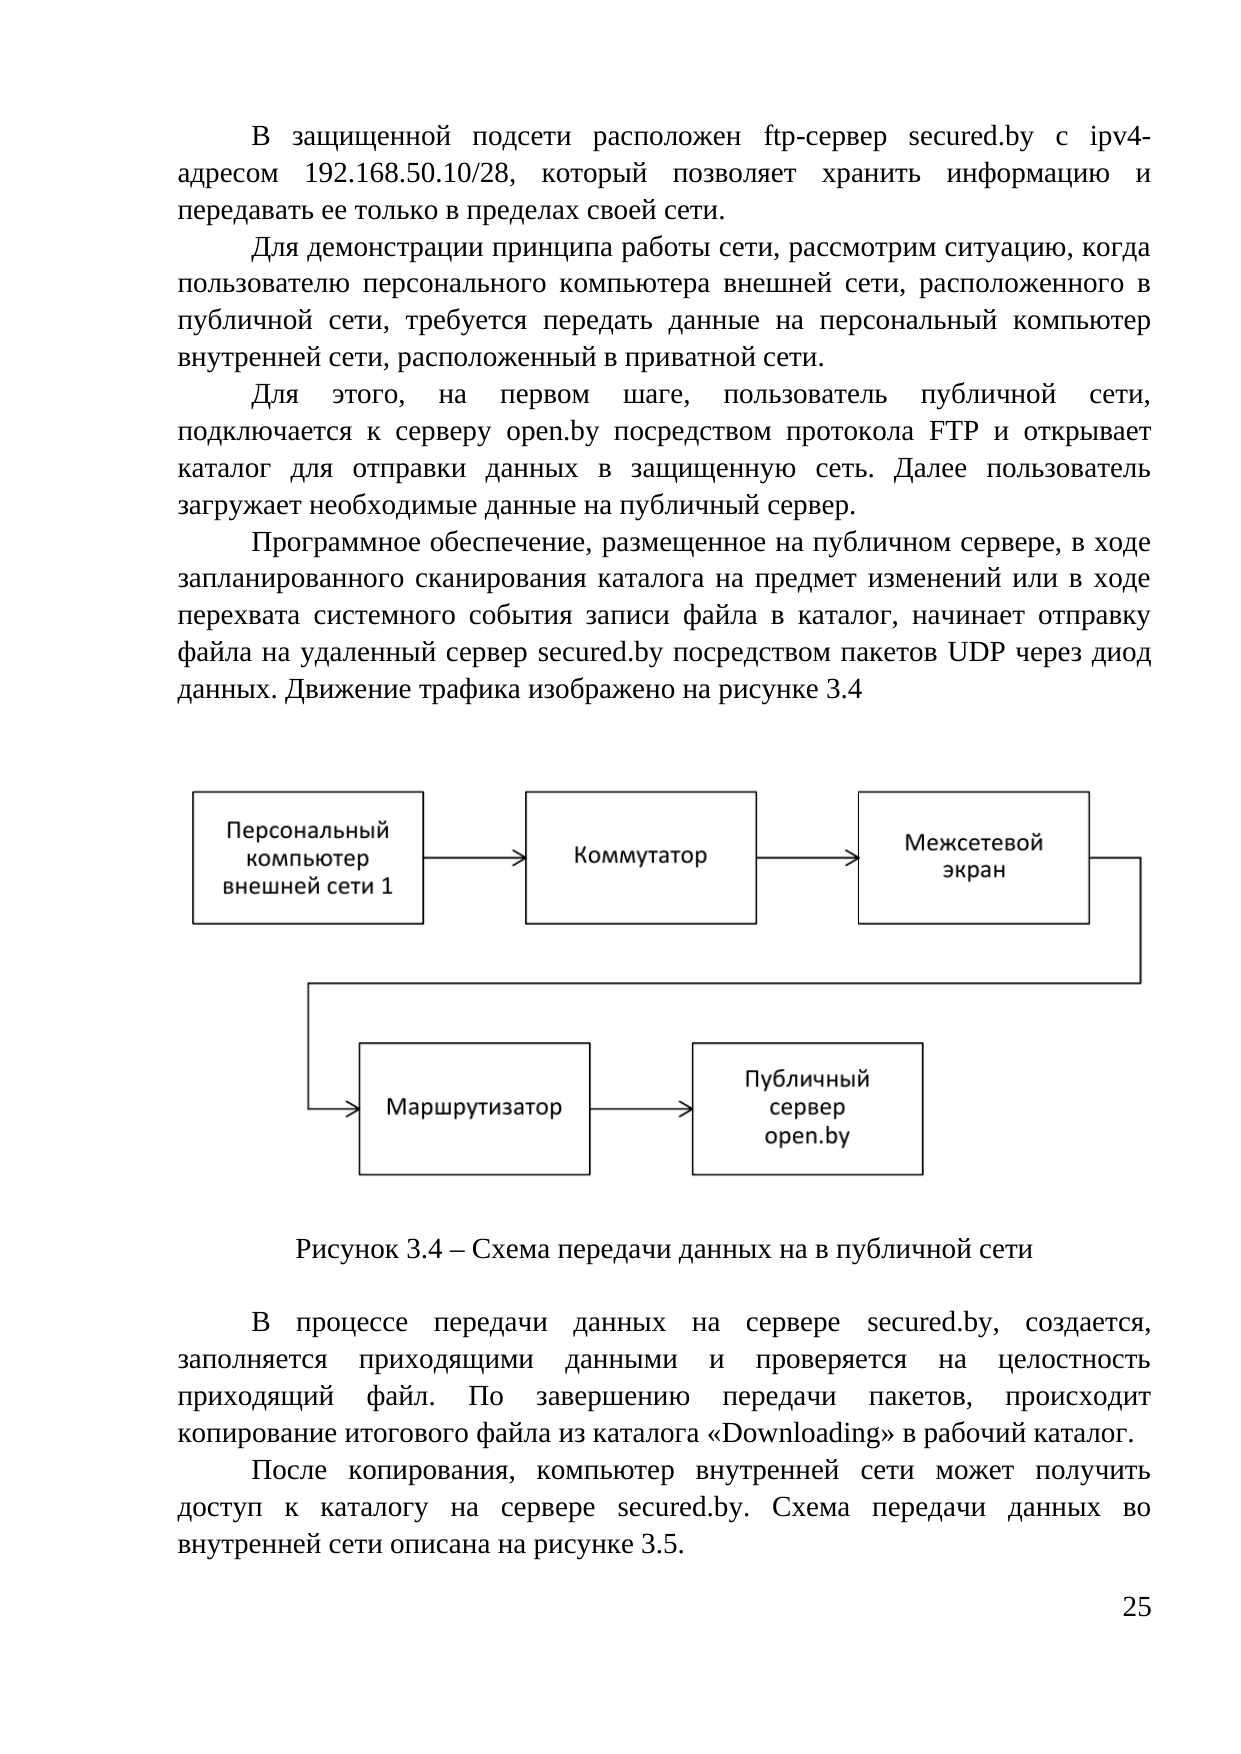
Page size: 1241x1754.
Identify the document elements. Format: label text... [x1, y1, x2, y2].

text Для этого, на первом шаге, пользователь публичной сети, подключается к серверу open.by посредством протокола FTP и открывает каталог для отправки данных в защищенную сеть. Далее пользователь загружает необходимые данные на публичный сервер. [177, 376, 1152, 520]
picture [177, 708, 1158, 1228]
text В защищенной подсети расположен ftp-сервер secured.by c ipv4-адресом 192.168.50.10/28, который позволяет хранить информацию и передавать ее только в пределах своей сети. [177, 118, 1152, 225]
text В процессе передачи данных на сервере secured.by, создается, заполняется приходящими данными и проверяется на целостность приходящий файл. По завершению передачи пакетов, происходит копирование итогового файла из каталога «Downloading» в рабочий каталог. [177, 1304, 1152, 1449]
text Рисунок 3.4 – Схема передачи данных на в публичной сети [177, 1231, 1152, 1264]
text Программное обеспечение, размещенное на публичном сервере, в ходе запланированного сканирования каталога на предмет изменений или в ходе перехвата системного события записи файла в каталог, начинает отправку файла на удаленный сервер secured.by посредством пакетов UDP через диод данных. Движение трафика изображено на рисунке 3.4 [177, 524, 1152, 705]
text Для демонстрации принципа работы сети, рассмотрим ситуацию, когда пользователю персонального компьютера внешней сети, расположенного в публичной сети, требуется передать данные на персональный компьютер внутренней сети, расположенный в приватной сети. [177, 229, 1152, 373]
text После копирования, компьютер внутренней сети может получить доступ к каталогу на сервере secured.by. Схема передачи данных во внутренней сети описана на рисунке 3.5. [177, 1452, 1152, 1559]
